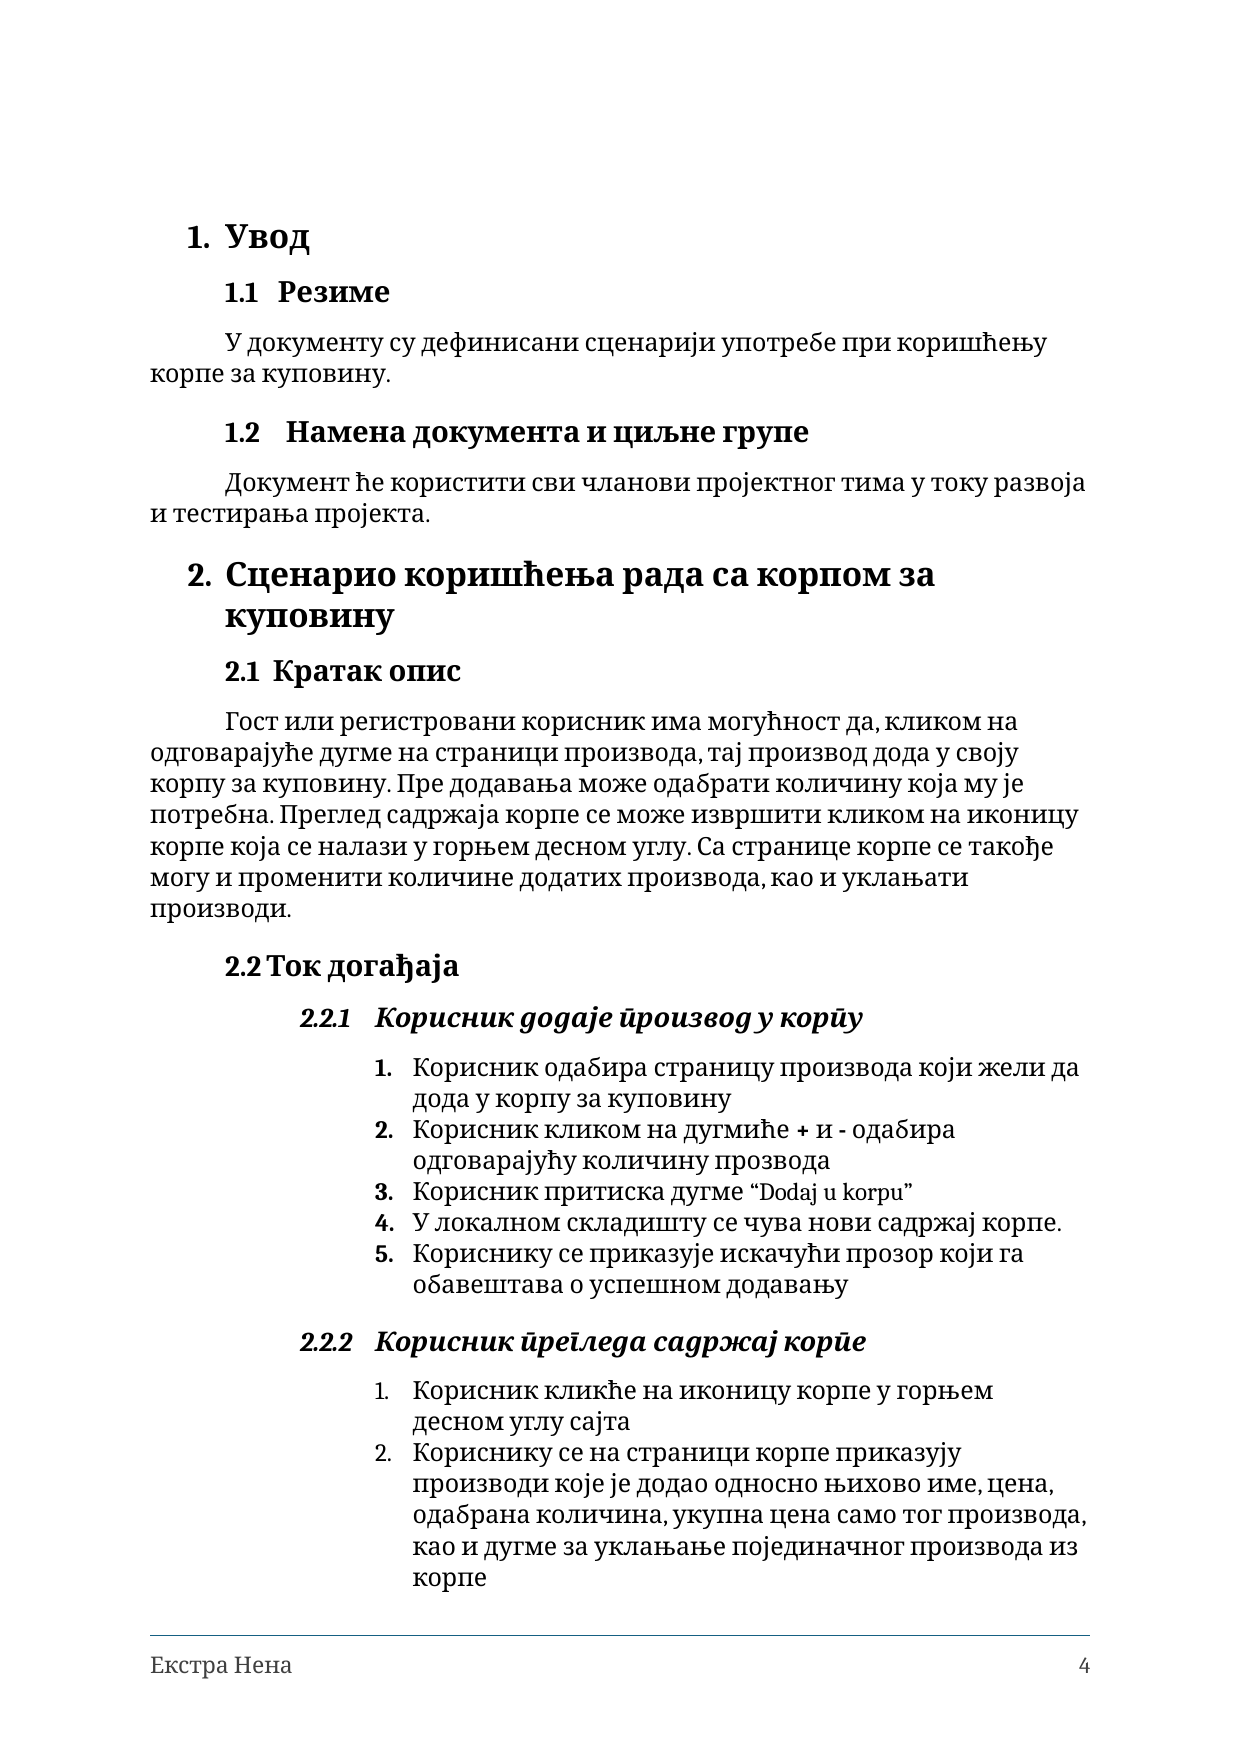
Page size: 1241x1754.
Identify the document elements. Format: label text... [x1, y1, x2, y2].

list Корисник додаје производ у корпу [300, 1003, 1090, 1034]
list Корисник кликом на дугмиће + и - одабира одговарајућу количину прозвода [375, 1116, 1090, 1176]
text Гост или регистровани корисник има могућност да, кликом на одговарајуће дугме на страници производа, тај производ дода у своју корпу за куповину. Пре додавања може одабрати количину која му је потребна. Преглед садржаја корпе се може извршити кликом на иконицу корпе која се налази у горњем десном углу. Са странице корпе се такође могу и променити количине додатих производа, као и уклањати производи. [150, 708, 1090, 923]
list У локалном складишту се чува нови садржај корпе. [375, 1209, 1090, 1238]
text 2.1 Кратак опис [150, 656, 1090, 689]
list Корисник притиска дугме “Dodaj u korpu” [375, 1178, 1090, 1207]
list Корисник одабира страницу производа који жели да дода у корпу за куповину [375, 1054, 1090, 1113]
text Сценарио коришћења рада са корпом за куповину [187, 556, 1090, 636]
text 1.1 Резиме [150, 276, 1090, 310]
list Корисник кликће на иконицу корпе у горњем десном углу сајта [375, 1377, 1090, 1437]
text У документу су дефинисани сценарији употребе при коришћењу корпе за куповину. [150, 329, 1090, 389]
list Кориснику се на страници корпе приказују производи које је додао односно њихово име, цена, одабрана количина, укупна цена само тог производа, као и дугме за уклањање појединачног производа из корпе [375, 1439, 1090, 1592]
list Корисник прегледа садржај корпе [300, 1327, 1090, 1358]
text 1.2 Намена документа и циљне групе [150, 416, 1090, 450]
list Ток догађаја [225, 951, 1090, 984]
text Увод [187, 218, 1090, 257]
list Кориснику се приказује искачући прозор који га обавештава о успешном додавању [375, 1240, 1090, 1300]
text Документ ће користити сви чланови пројектног тима у току развоја и тестирања пројекта. [150, 469, 1090, 529]
